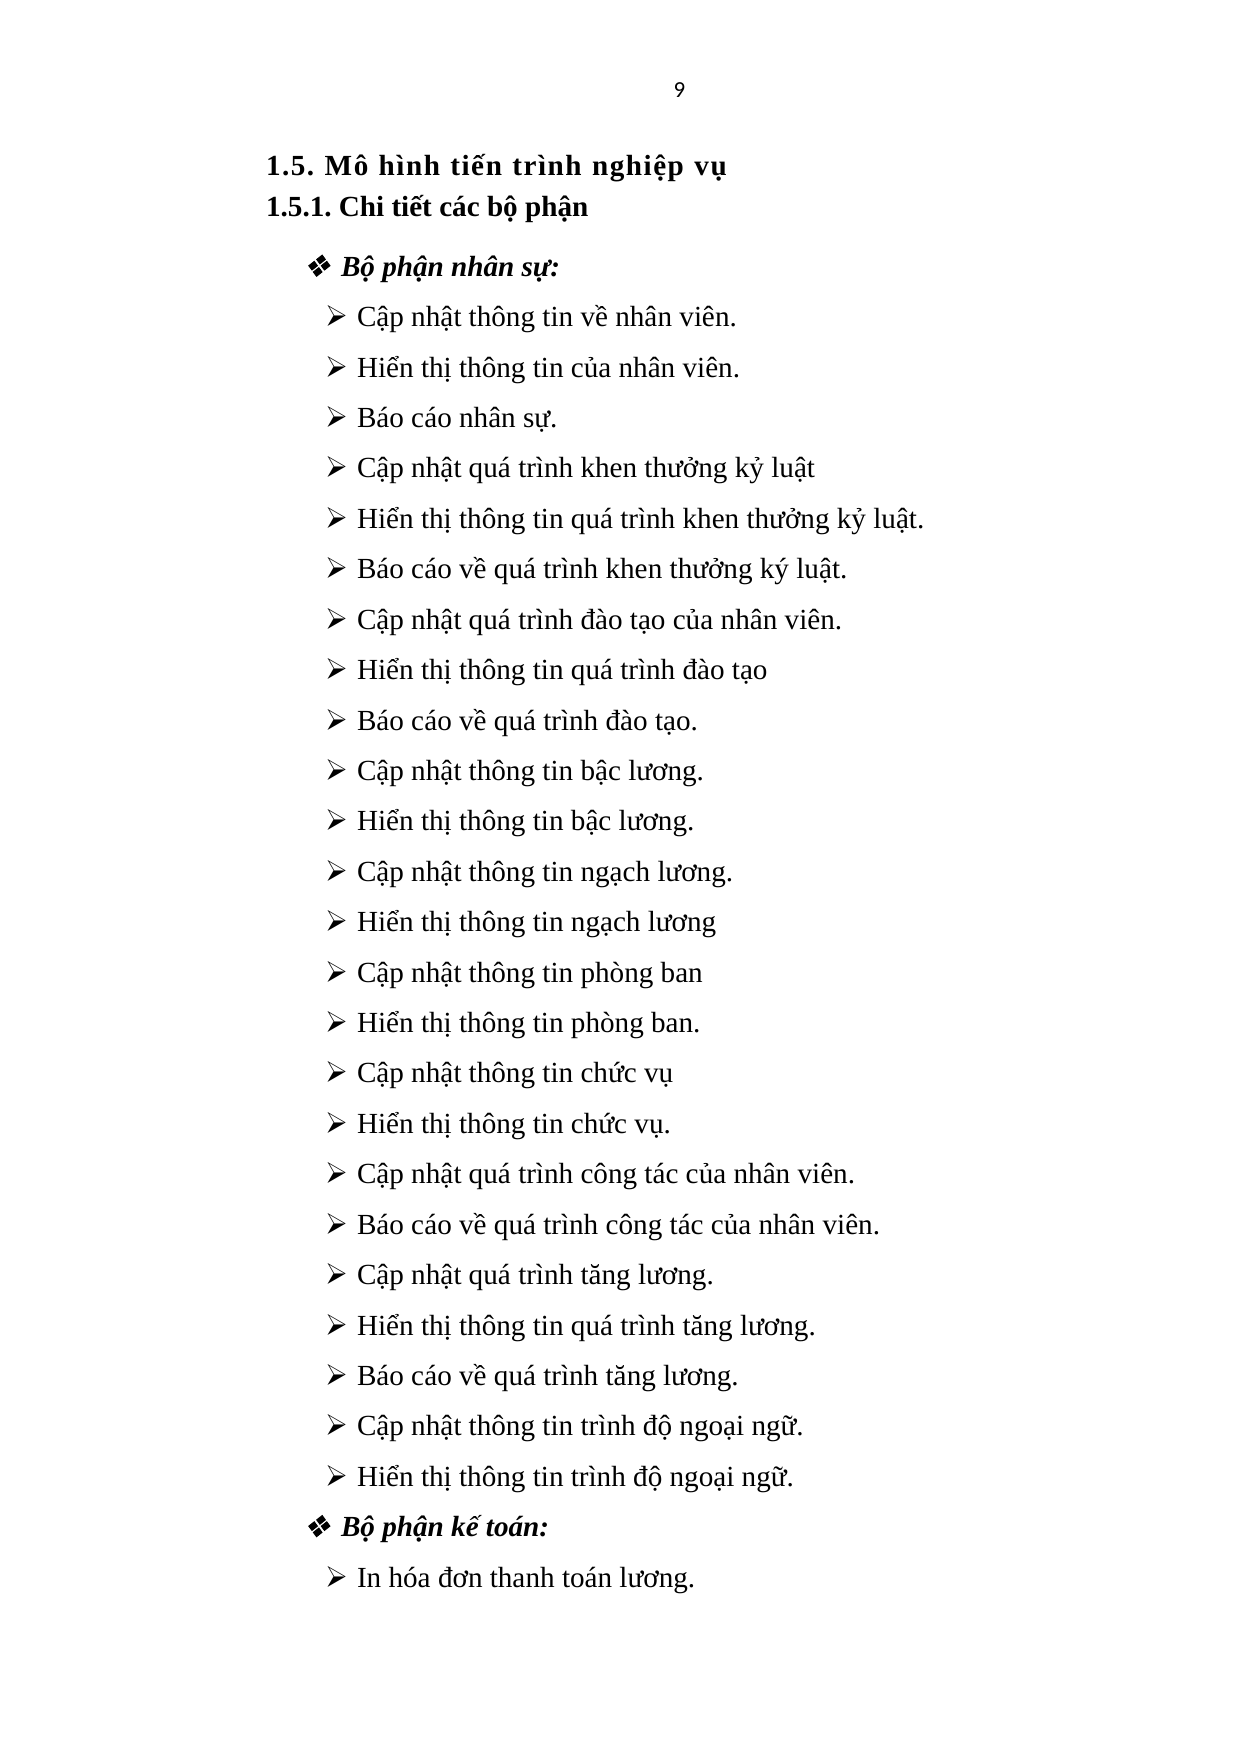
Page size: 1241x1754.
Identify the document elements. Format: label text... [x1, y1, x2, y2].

list Bộ phận nhân sự: [303, 249, 1152, 283]
list Hiển thị thông tin quá trình khen thưởng kỷ luật. [325, 501, 1152, 535]
subtitle 1.5. Mô hình tiến trình nghiệp vụ [266, 148, 1152, 181]
list Cập nhật thông tin phòng ban [325, 955, 1152, 988]
list Cập nhật quá trình công tác của nhân viên. [325, 1156, 1152, 1190]
list Cập nhật quá trình đào tạo của nhân viên. [325, 602, 1152, 636]
list Hiển thị thông tin phòng ban. [325, 1005, 1152, 1039]
list Cập nhật quá trình khen thưởng kỷ luật [325, 451, 1152, 484]
list Cập nhật thông tin trình độ ngoại ngữ. [325, 1408, 1152, 1442]
list Cập nhật quá trình tăng lương. [325, 1257, 1152, 1291]
list Hiển thị thông tin trình độ ngoại ngữ. [325, 1459, 1152, 1493]
list In hóa đơn thanh toán lương. [325, 1560, 1152, 1593]
list Hiển thị thông tin bậc lương. [325, 803, 1152, 837]
list Báo cáo về quá trình đào tạo. [325, 703, 1152, 736]
text 1.5.1. Chi tiết các bộ phận [207, 189, 1152, 223]
list Báo cáo về quá trình công tác của nhân viên. [325, 1207, 1152, 1241]
list Cập nhật thông tin bậc lương. [325, 753, 1152, 787]
list Cập nhật thông tin về nhân viên. [325, 299, 1152, 333]
list Hiển thị thông tin quá trình tăng lương. [325, 1308, 1152, 1341]
list Báo cáo về quá trình khen thưởng ký luật. [325, 551, 1152, 585]
list Báo cáo nhân sự. [325, 400, 1152, 434]
list Hiển thị thông tin chức vụ. [325, 1106, 1152, 1140]
list Bộ phận kế toán: [303, 1509, 1152, 1543]
list Hiển thị thông tin ngạch lương [325, 904, 1152, 938]
list Cập nhật thông tin ngạch lương. [325, 854, 1152, 888]
list Hiển thị thông tin quá trình đào tạo [325, 652, 1152, 686]
list Báo cáo về quá trình tăng lương. [325, 1358, 1152, 1392]
list Cập nhật thông tin chức vụ [325, 1056, 1152, 1089]
list Hiển thị thông tin của nhân viên. [325, 350, 1152, 383]
